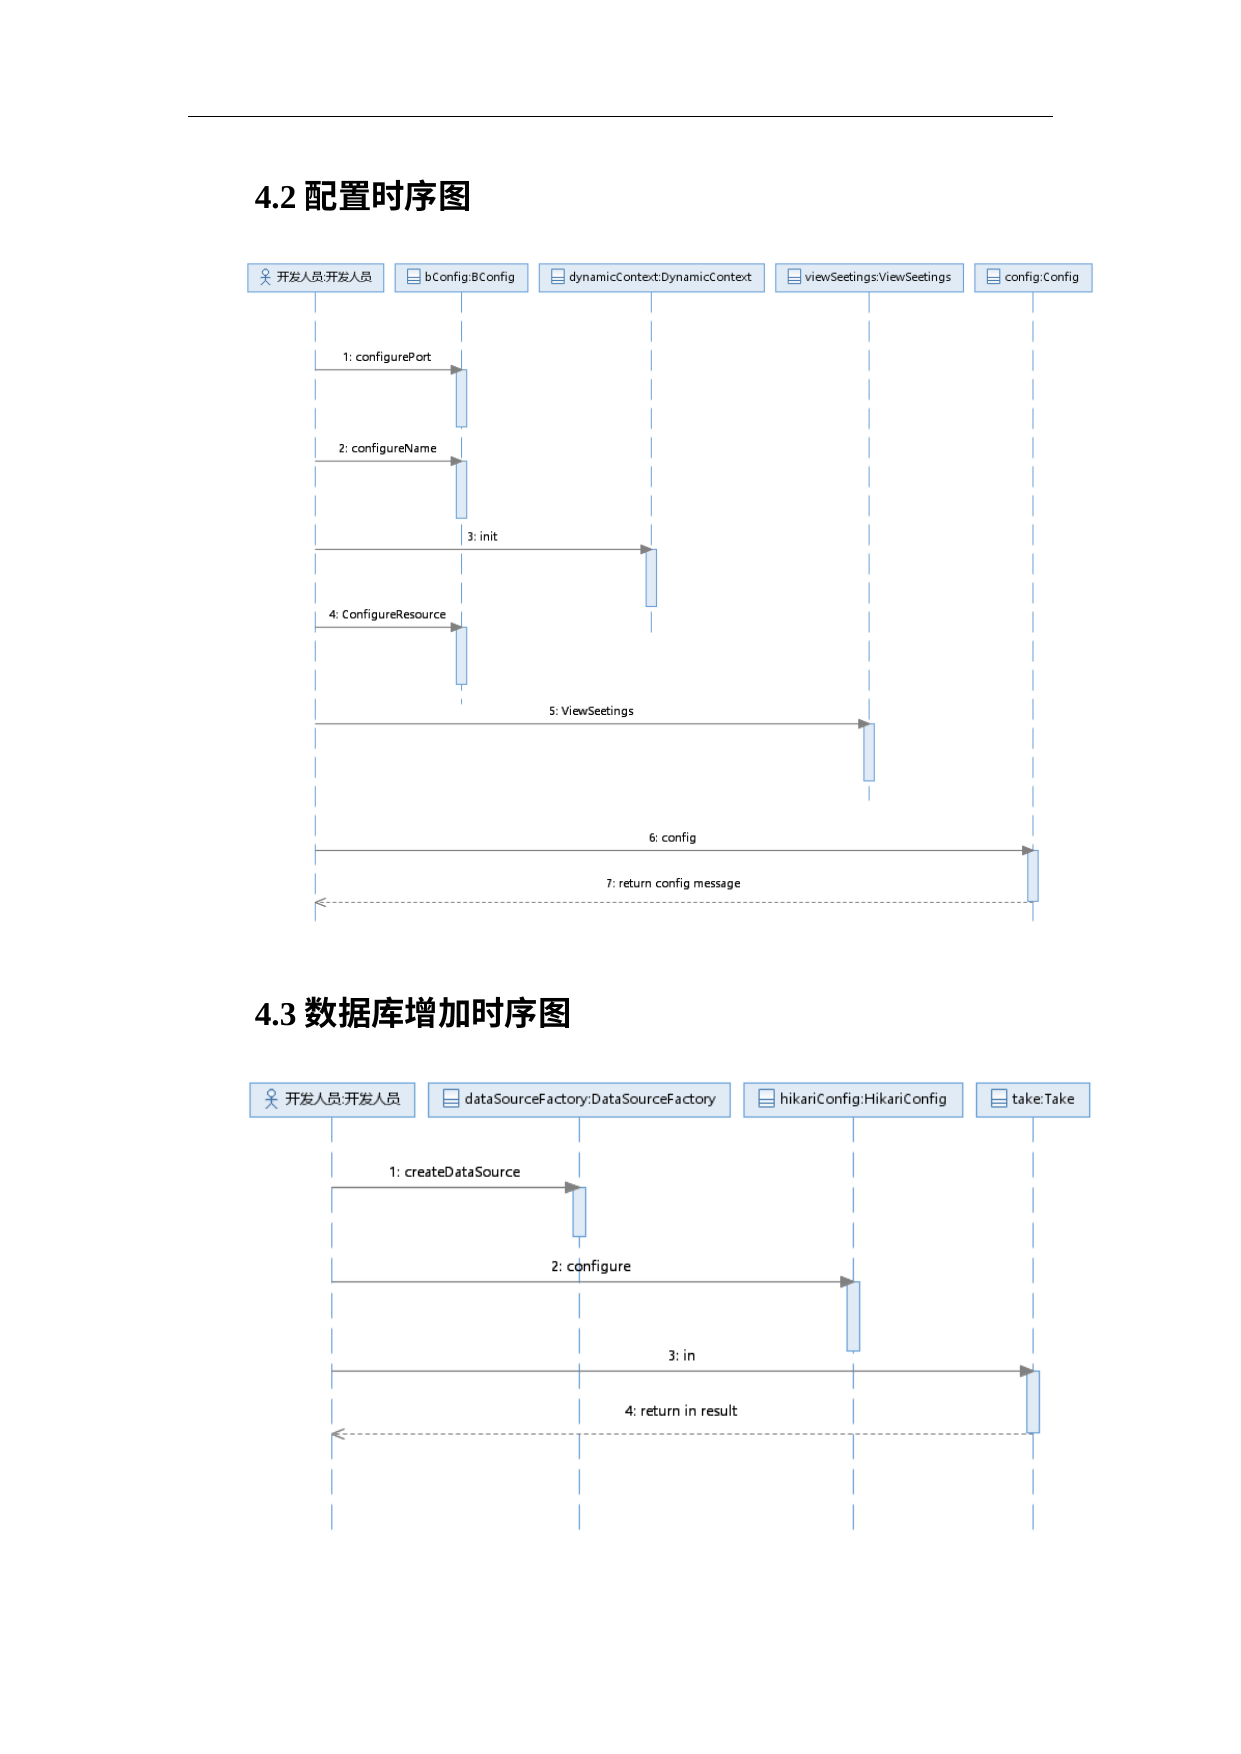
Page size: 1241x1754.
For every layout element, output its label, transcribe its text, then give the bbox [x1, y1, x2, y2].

picture [237, 1070, 1103, 1548]
subtitle 4.3 数据库增加时序图 [187, 978, 1053, 1043]
subtitle 4.2 配置时序图 [187, 162, 1053, 227]
picture [237, 254, 1103, 932]
